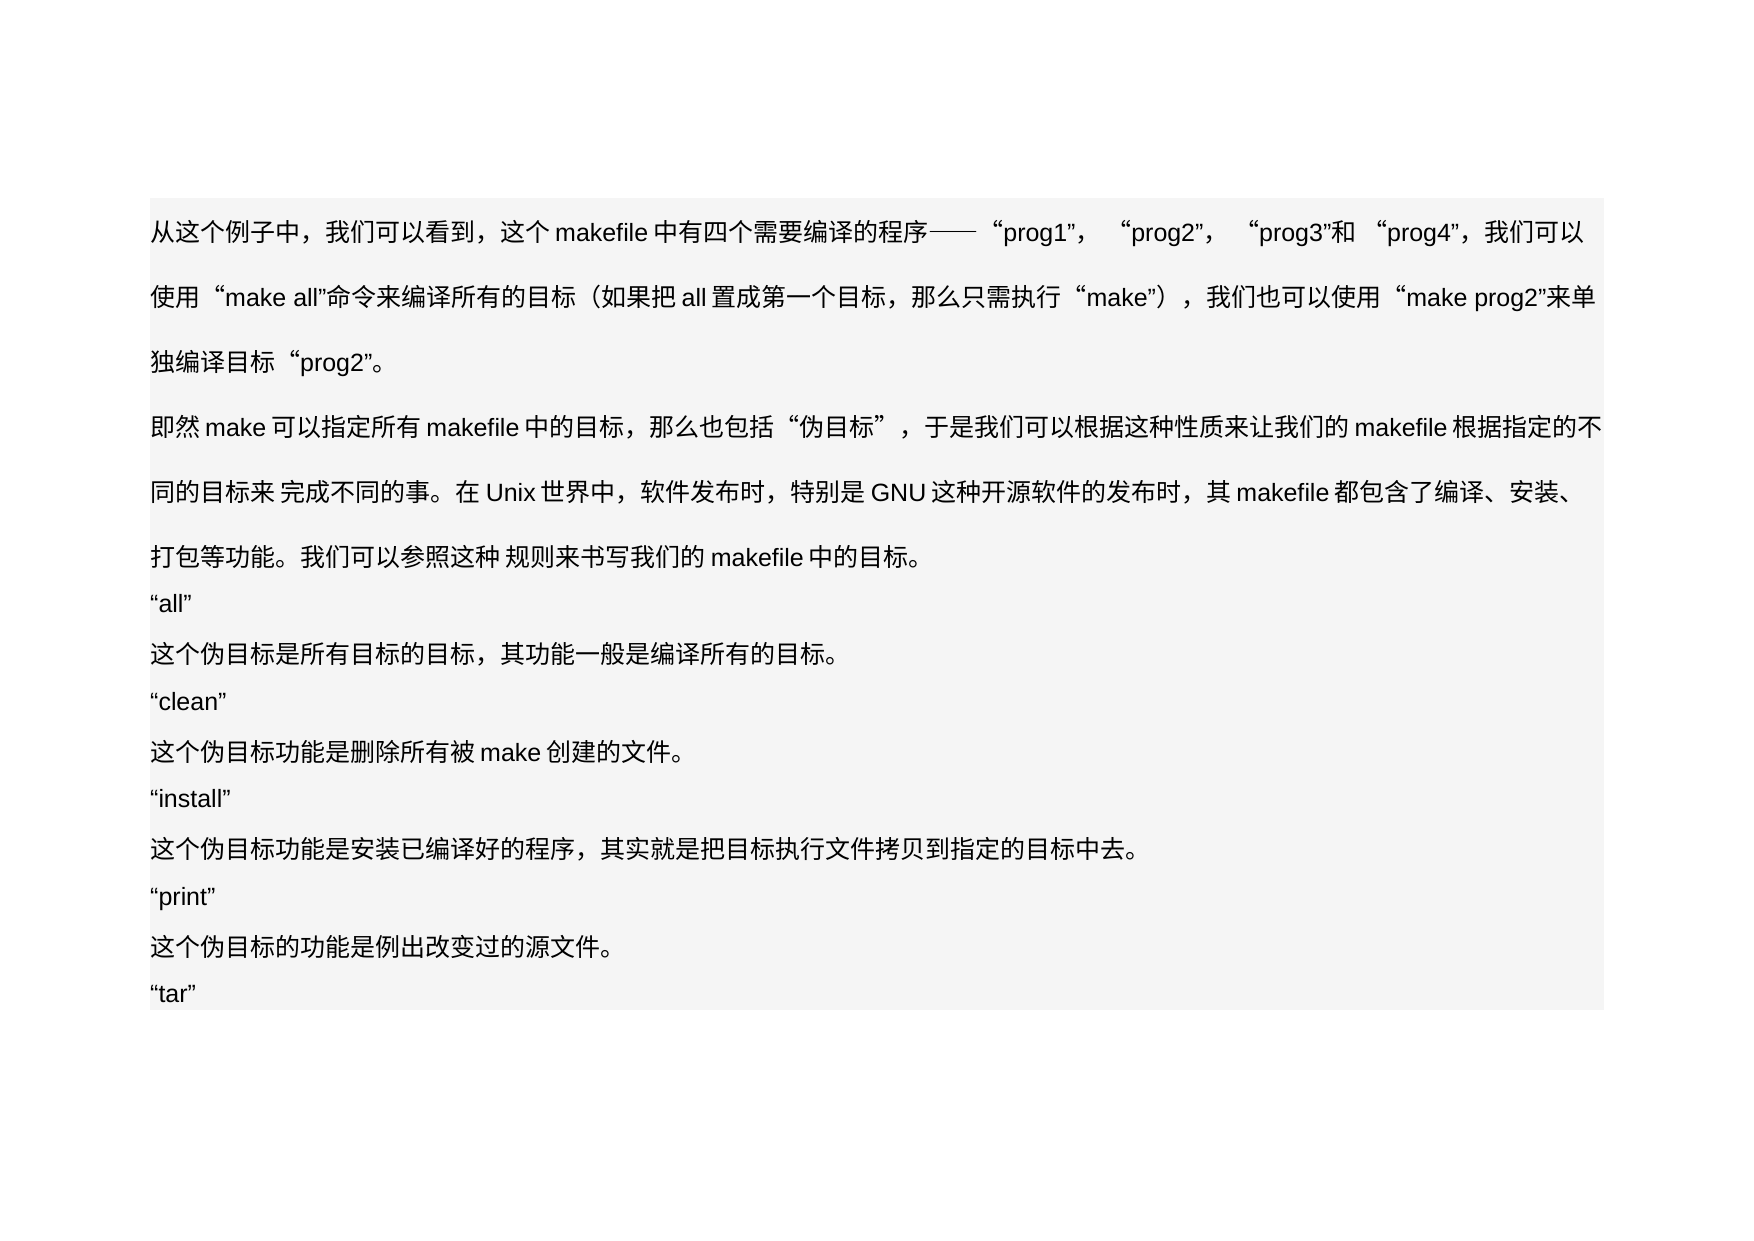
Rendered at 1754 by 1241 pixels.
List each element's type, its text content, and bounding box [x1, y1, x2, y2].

text 即然make可以指定所有makefile中的目标，那么也包括“伪目标”，于是我们可以根据这种性质来让我们的makefile根据指定的不同的目标来 完成不同的事。在Unix世界中，软件发布时，特别是GNU这种开源软件的发布时，其makefile都包含了编译、安装、打包等功能。我们可以参照这种 规则来书写我们的makefile中的目标。 [150, 393, 1604, 588]
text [150, 588, 1604, 1010]
text 从这个例子中，我们可以看到，这个makefile中有四个需要编译的程序——“prog1”， “prog2”， “prog3”和 “prog4”，我们可以使用“make all”命令来编译所有的目标（如果把all置成第一个目标，那么只需执行“make”），我们也可以使用“make prog2”来单独编译目标“prog2”。 [150, 198, 1604, 393]
